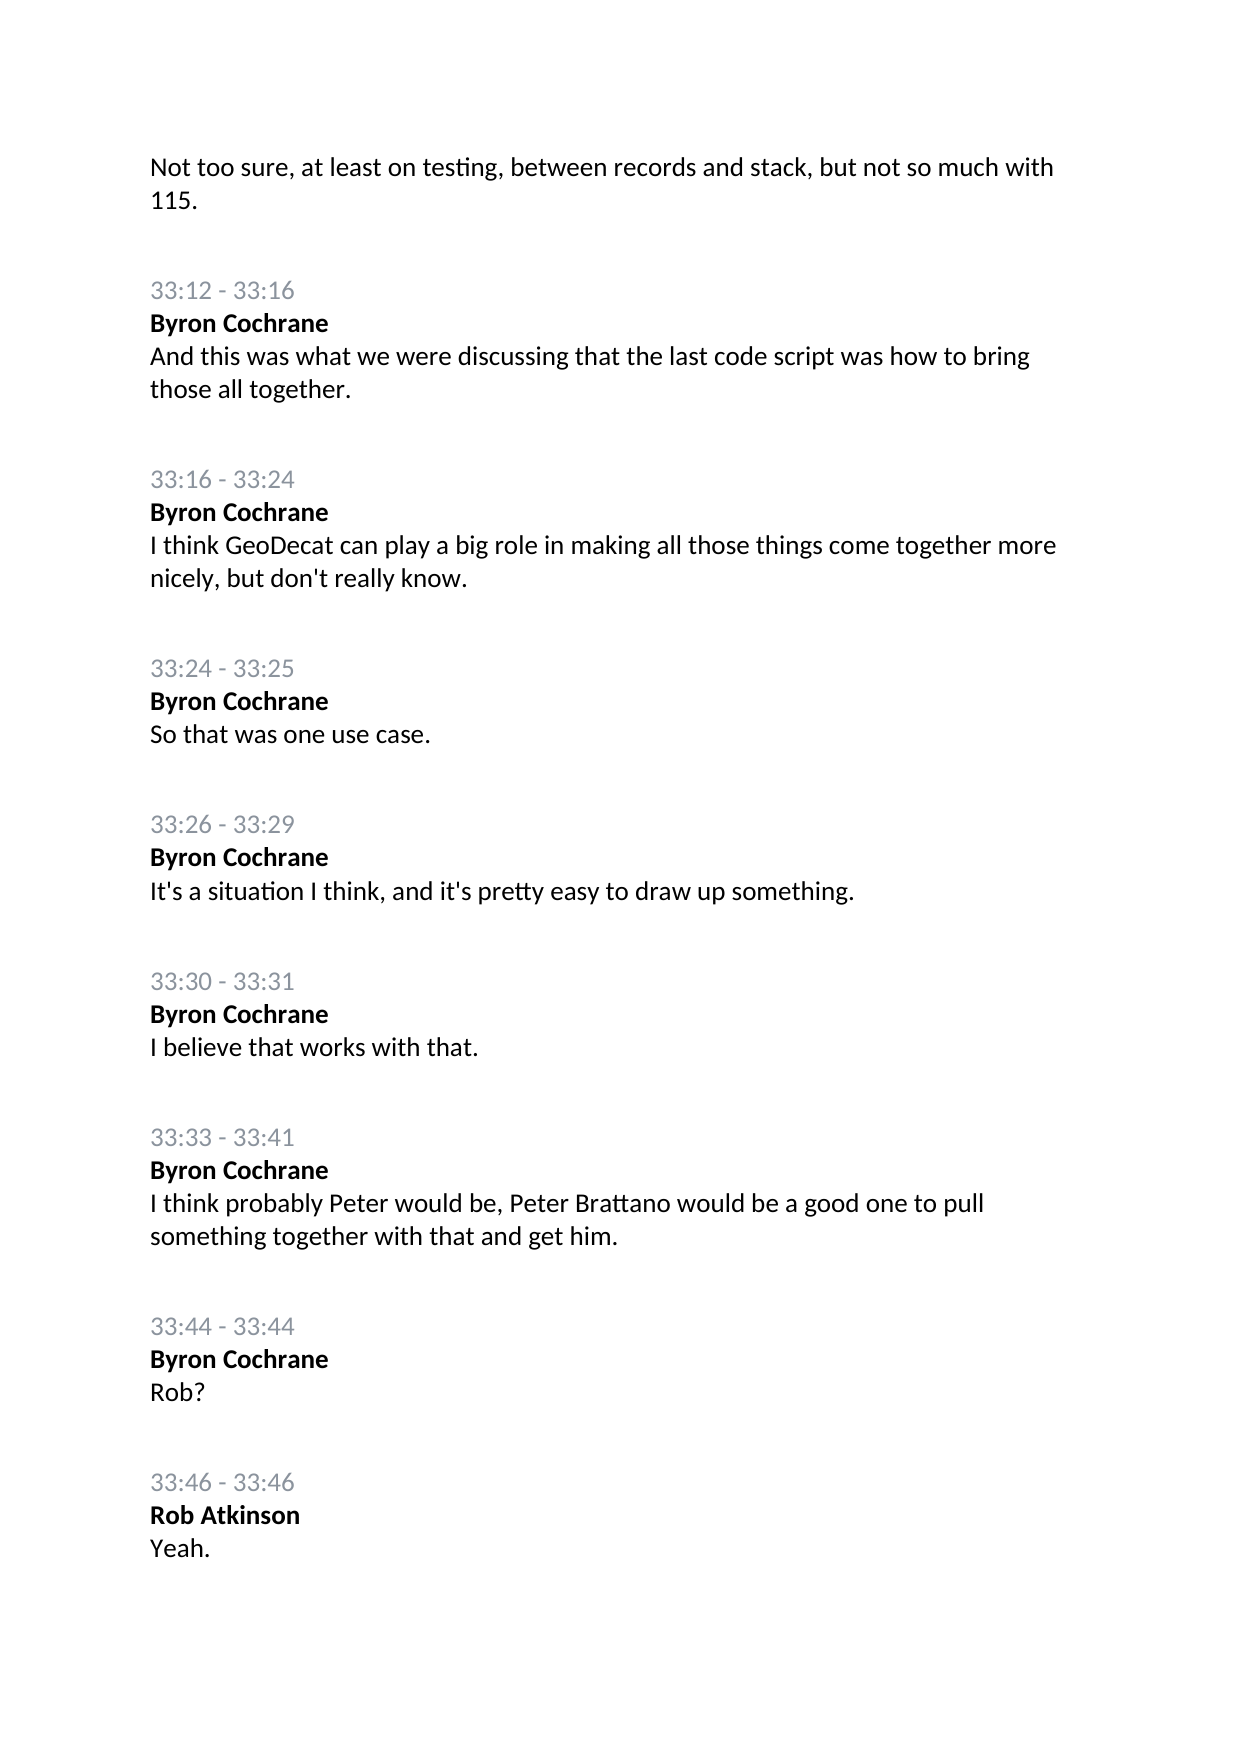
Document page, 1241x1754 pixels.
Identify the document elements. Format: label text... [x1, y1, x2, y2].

text 33:44 - 33:44 Byron Cochrane Rob? [150, 1276, 1090, 1432]
text 33:46 - 33:46 Rob Atkinson Yeah. [150, 1432, 1090, 1588]
text 33:16 - 33:24 Byron Cochrane I think GeoDecat can play a big role in making all those things come together more nicely, but don't really know. [150, 429, 1090, 618]
text 33:24 - 33:25 Byron Cochrane So that was one use case. [150, 618, 1090, 774]
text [150, 150, 1090, 240]
text 33:33 - 33:41 Byron Cochrane I think probably Peter would be, Peter Brattano would be a good one to pull something together with that and get him. [150, 1087, 1090, 1276]
text 33:12 - 33:16 Byron Cochrane And this was what we were discussing that the last code script was how to bring those all together. [150, 240, 1090, 429]
text 33:26 - 33:29 Byron Cochrane It's a situation I think, and it's pretty easy to draw up something. [150, 774, 1090, 931]
text 33:30 - 33:31 Byron Cochrane I believe that works with that. [150, 931, 1090, 1087]
